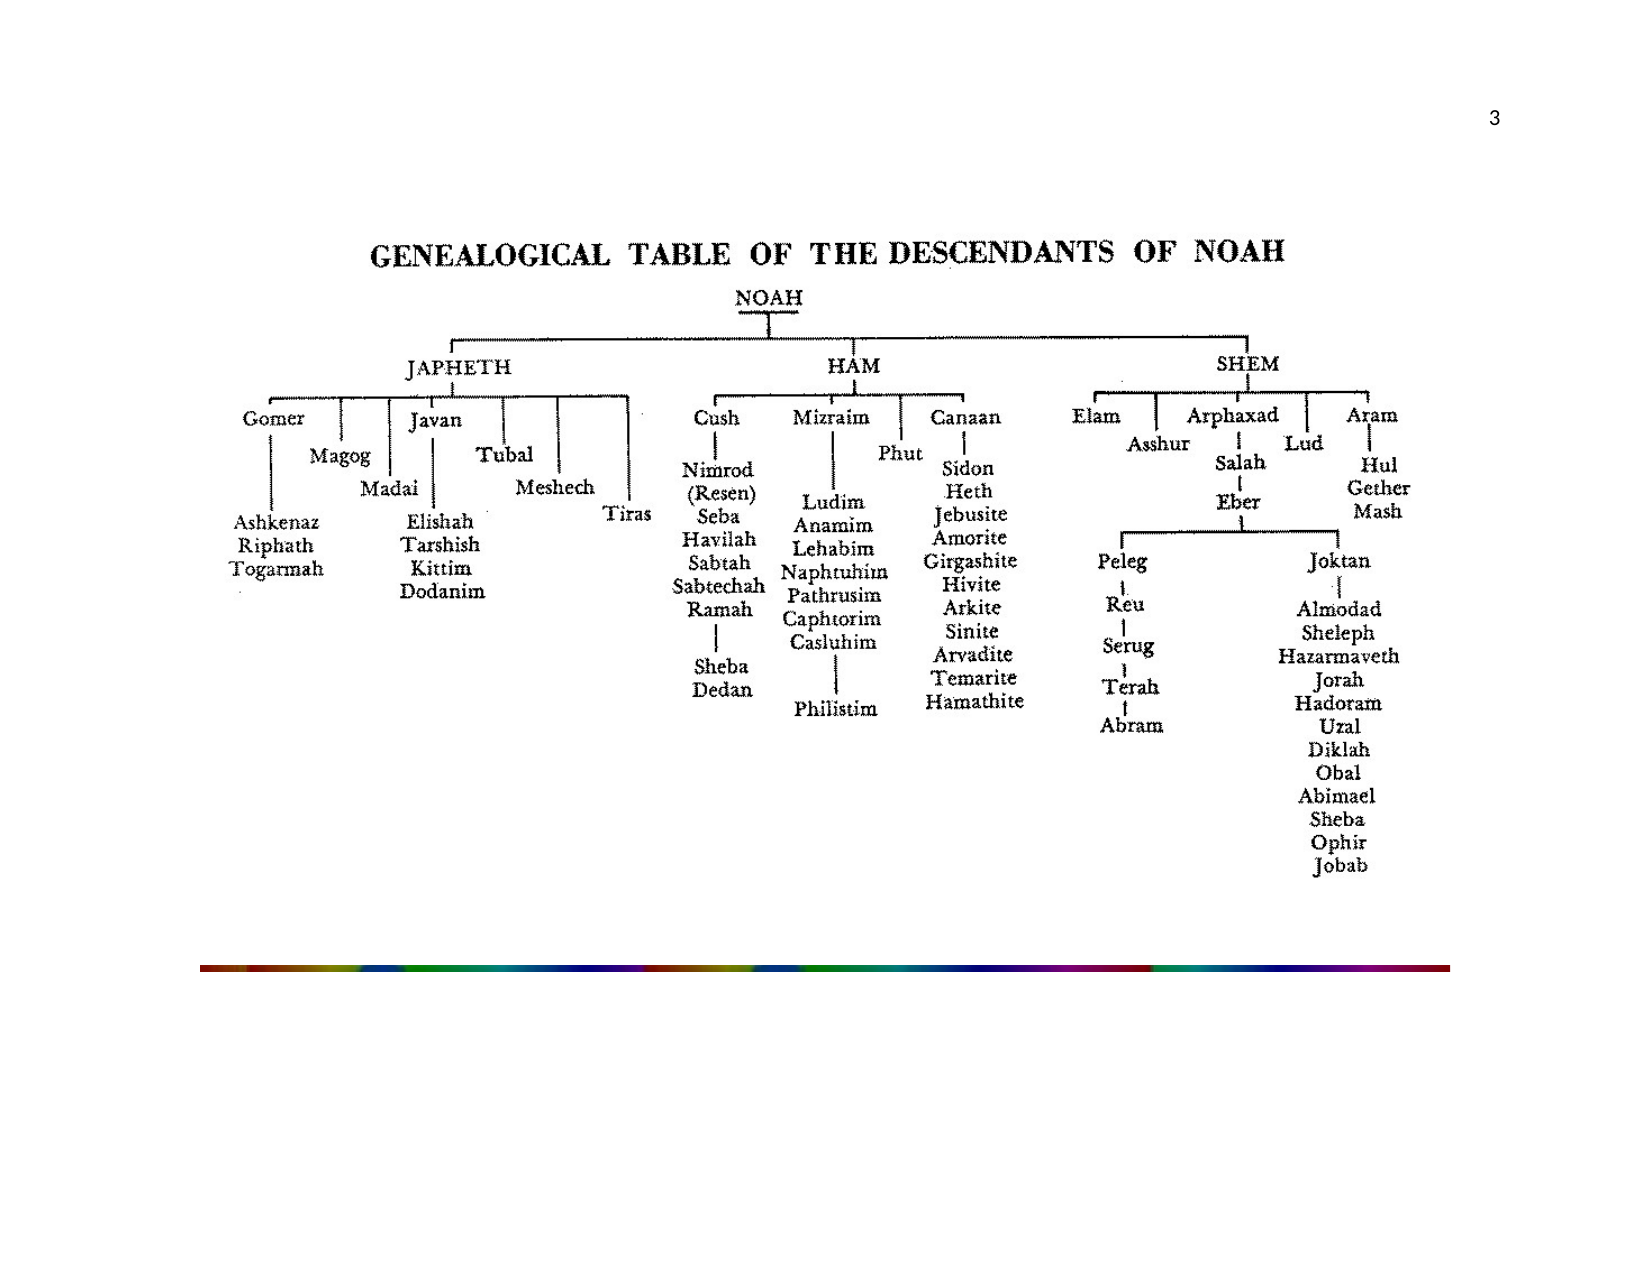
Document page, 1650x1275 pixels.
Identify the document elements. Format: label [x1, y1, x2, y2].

picture [529, 965, 796, 972]
picture [799, 965, 909, 972]
picture [207, 188, 1443, 937]
picture [925, 965, 1207, 972]
picture [200, 965, 514, 972]
picture [1224, 965, 1450, 972]
